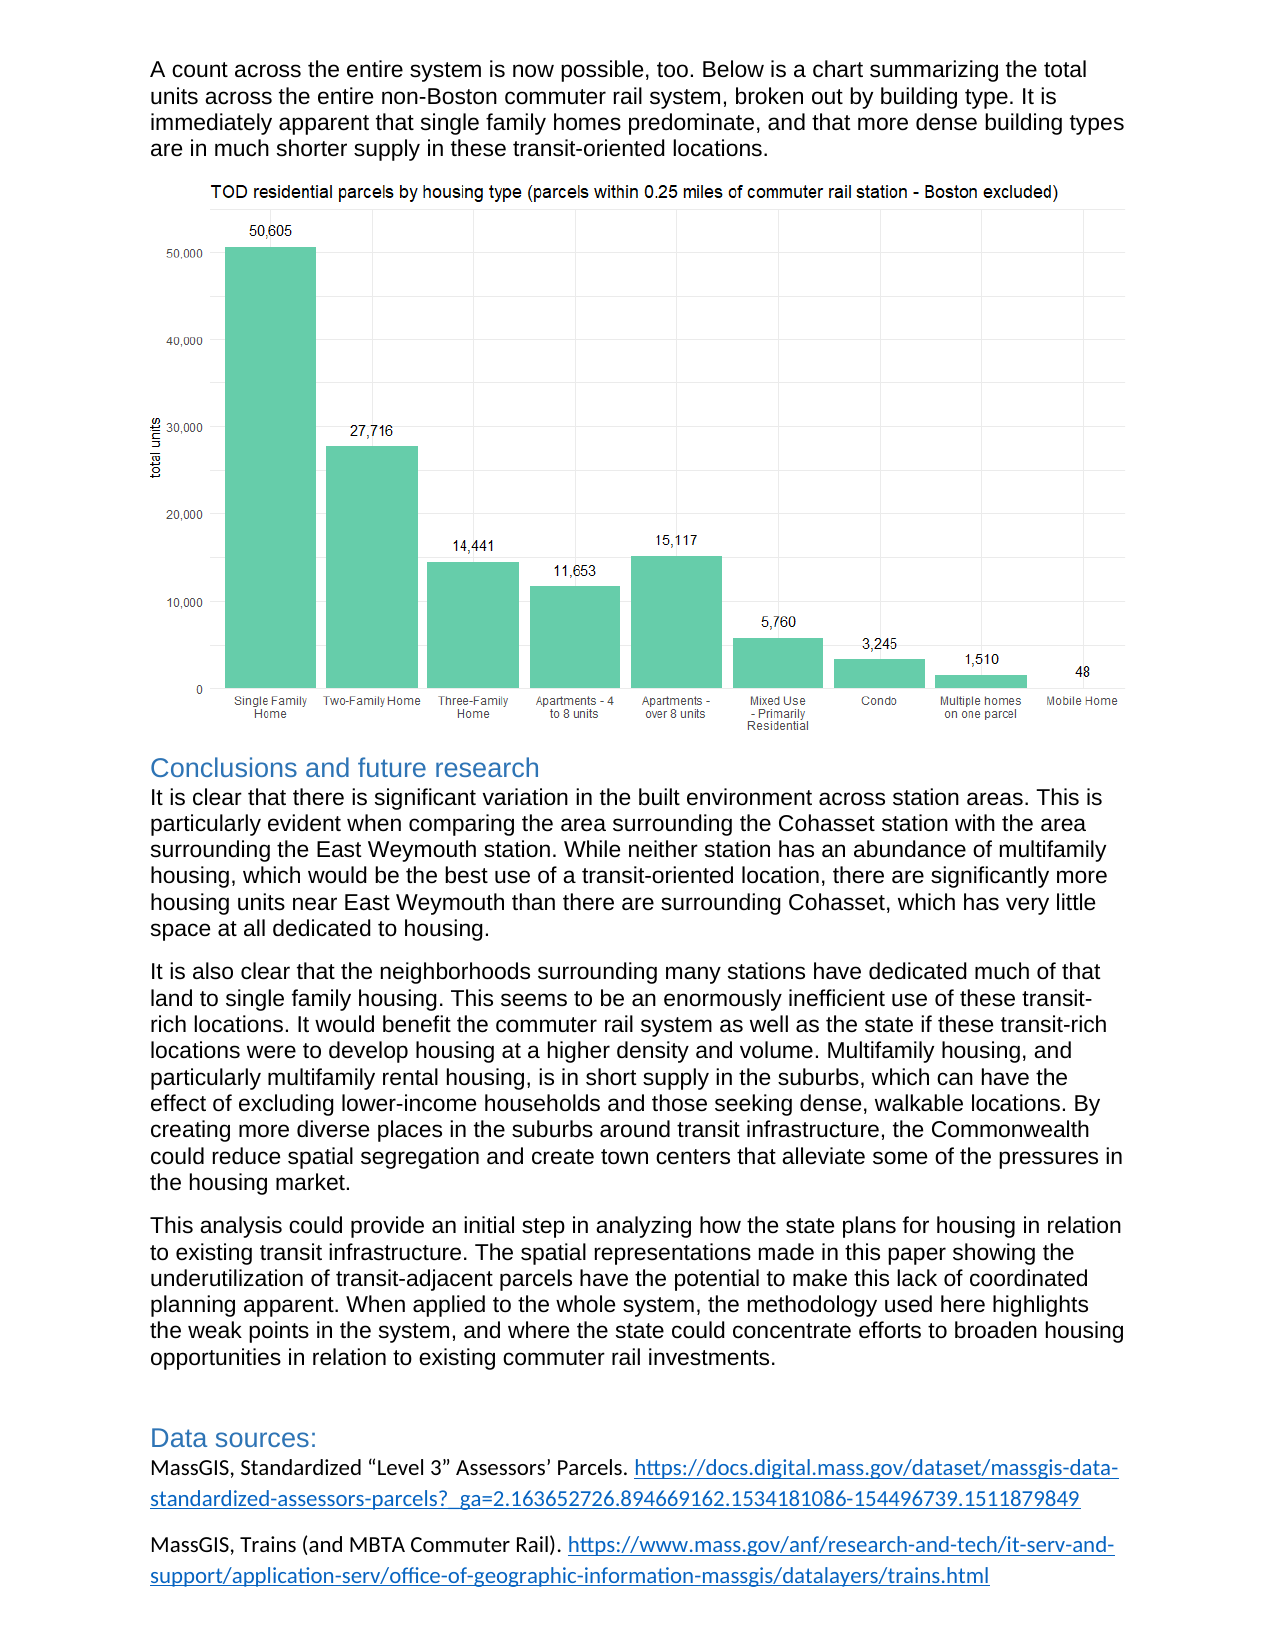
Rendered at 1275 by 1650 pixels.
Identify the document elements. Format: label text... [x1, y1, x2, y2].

text MassGIS, Trains (and MBTA Commuter Rail). https://www.mass.gov/anf/research-and-tech/it-serv-and-support/application-serv/office-of-geographic-information-massgis/datalayers/trains.html [150, 1531, 1125, 1589]
text A count across the entire system is now possible, too. Below is a chart summarizing the total units across the entire non-Boston commuter rail system, broken out by building type. It is immediately apparent that single family homes predominate, and that more dense building types are in much shorter supply in these transit-oriented locations. [150, 56, 1125, 162]
subtitle Data sources: [150, 1422, 1125, 1453]
subtitle Conclusions and future research [150, 752, 1125, 783]
text This analysis could provide an initial step in analyzing how the state plans for housing in relation to existing transit infrastructure. The spatial representations made in this paper showing the underutilization of transit-adjacent parcels have the potential to make this lack of coordinated planning apparent. When applied to the whole system, the methodology used here highlights the weak points in the system, and where the state could concentrate efforts to broaden housing opportunities in relation to existing commuter rail investments. [150, 1212, 1125, 1370]
picture [150, 178, 1125, 736]
text It is clear that there is significant variation in the built environment across station areas. This is particularly evident when comparing the area surrounding the Cohasset station with the area surrounding the East Weymouth station. While neither station has an abundance of multifamily housing, which would be the best use of a transit-oriented location, there are significantly more housing units near East Weymouth than there are surrounding Cohasset, which has very little space at all dedicated to housing. [150, 783, 1125, 942]
text MassGIS, Standardized “Level 3” Assessors’ Parcels. https://docs.digital.mass.gov/dataset/massgis-data-standardized-assessors-parcels?_ga=2.163652726.894669162.1534181086-154496739.1511879849 [150, 1453, 1125, 1512]
text It is also clear that the neighborhoods surrounding many stations have dedicated much of that land to single family housing. This seems to be an enormously inefficient use of these transit-rich locations. It would benefit the commuter rail system as well as the state if these transit-rich locations were to develop housing at a higher density and volume. Multifamily housing, and particularly multifamily rental housing, is in short supply in the suburbs, which can have the effect of excluding lower-income households and those seeking dense, walkable locations. By creating more diverse places in the suburbs around transit infrastructure, the Commonwealth could reduce spatial segregation and create town centers that alleviate some of the pressures in the housing market. [150, 958, 1125, 1195]
